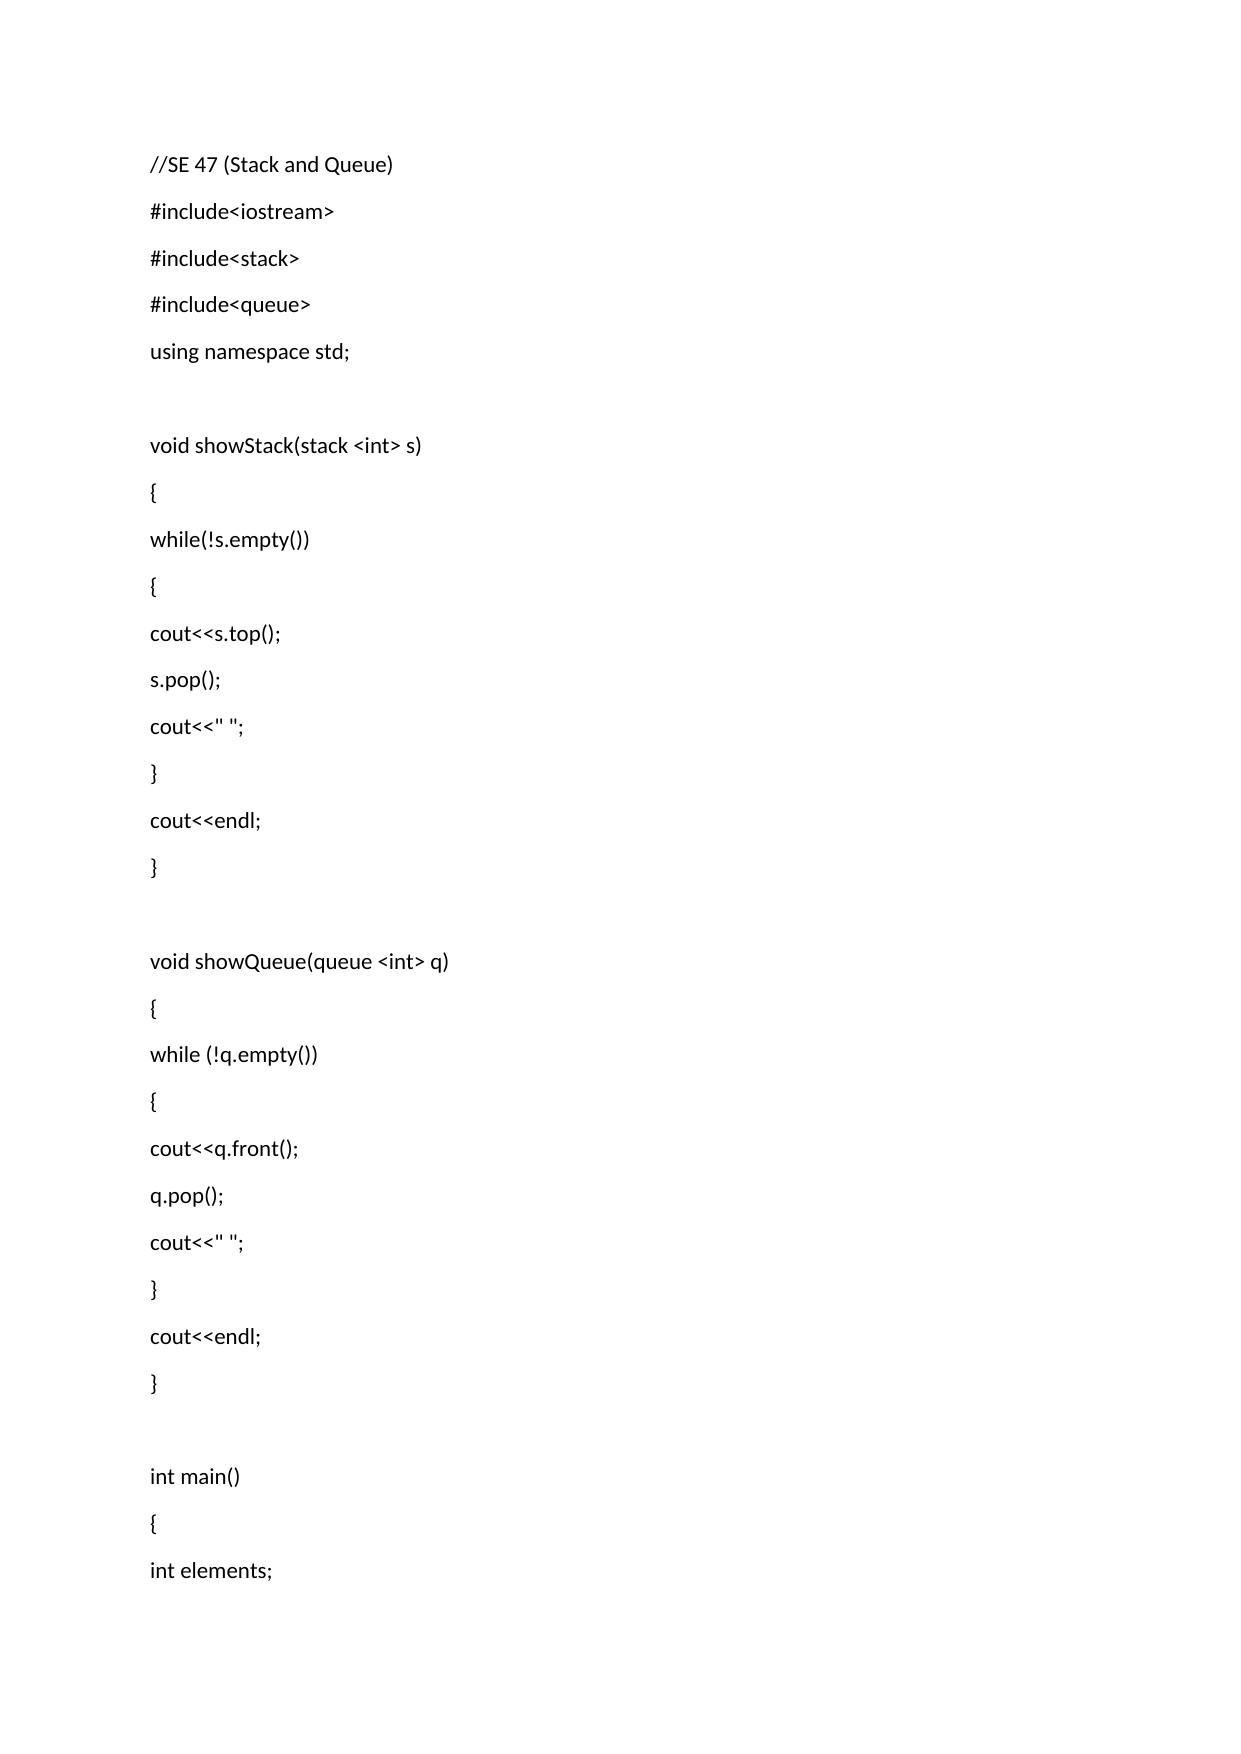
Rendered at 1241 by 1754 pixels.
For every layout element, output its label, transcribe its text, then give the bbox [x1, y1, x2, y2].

text void showQueue(queue <int> q) [150, 947, 1090, 975]
text s.pop(); [150, 666, 1090, 694]
text while (!q.empty()) [150, 1041, 1090, 1069]
text void showStack(stack <int> s) [150, 431, 1090, 459]
text } [150, 853, 1090, 881]
text { [150, 1087, 1090, 1116]
text { [150, 478, 1090, 506]
text int elements; [150, 1556, 1090, 1584]
text q.pop(); [150, 1181, 1090, 1209]
text } [150, 1369, 1090, 1397]
text } [150, 1275, 1090, 1303]
text cout<<" "; [150, 1228, 1090, 1256]
text { [150, 1509, 1090, 1537]
text cout<<q.front(); [150, 1134, 1090, 1162]
text //SE 47 (Stack and Queue) [150, 150, 1090, 178]
text cout<<endl; [150, 806, 1090, 834]
text int main() [150, 1462, 1090, 1491]
text #include<iostream> [150, 197, 1090, 225]
text while(!s.empty()) [150, 525, 1090, 553]
text #include<stack> [150, 244, 1090, 272]
text { [150, 994, 1090, 1022]
text cout<<endl; [150, 1322, 1090, 1350]
text { [150, 572, 1090, 600]
text #include<queue> [150, 291, 1090, 319]
text cout<<" "; [150, 712, 1090, 741]
text using namespace std; [150, 337, 1090, 366]
text } [150, 759, 1090, 787]
text cout<<s.top(); [150, 619, 1090, 647]
